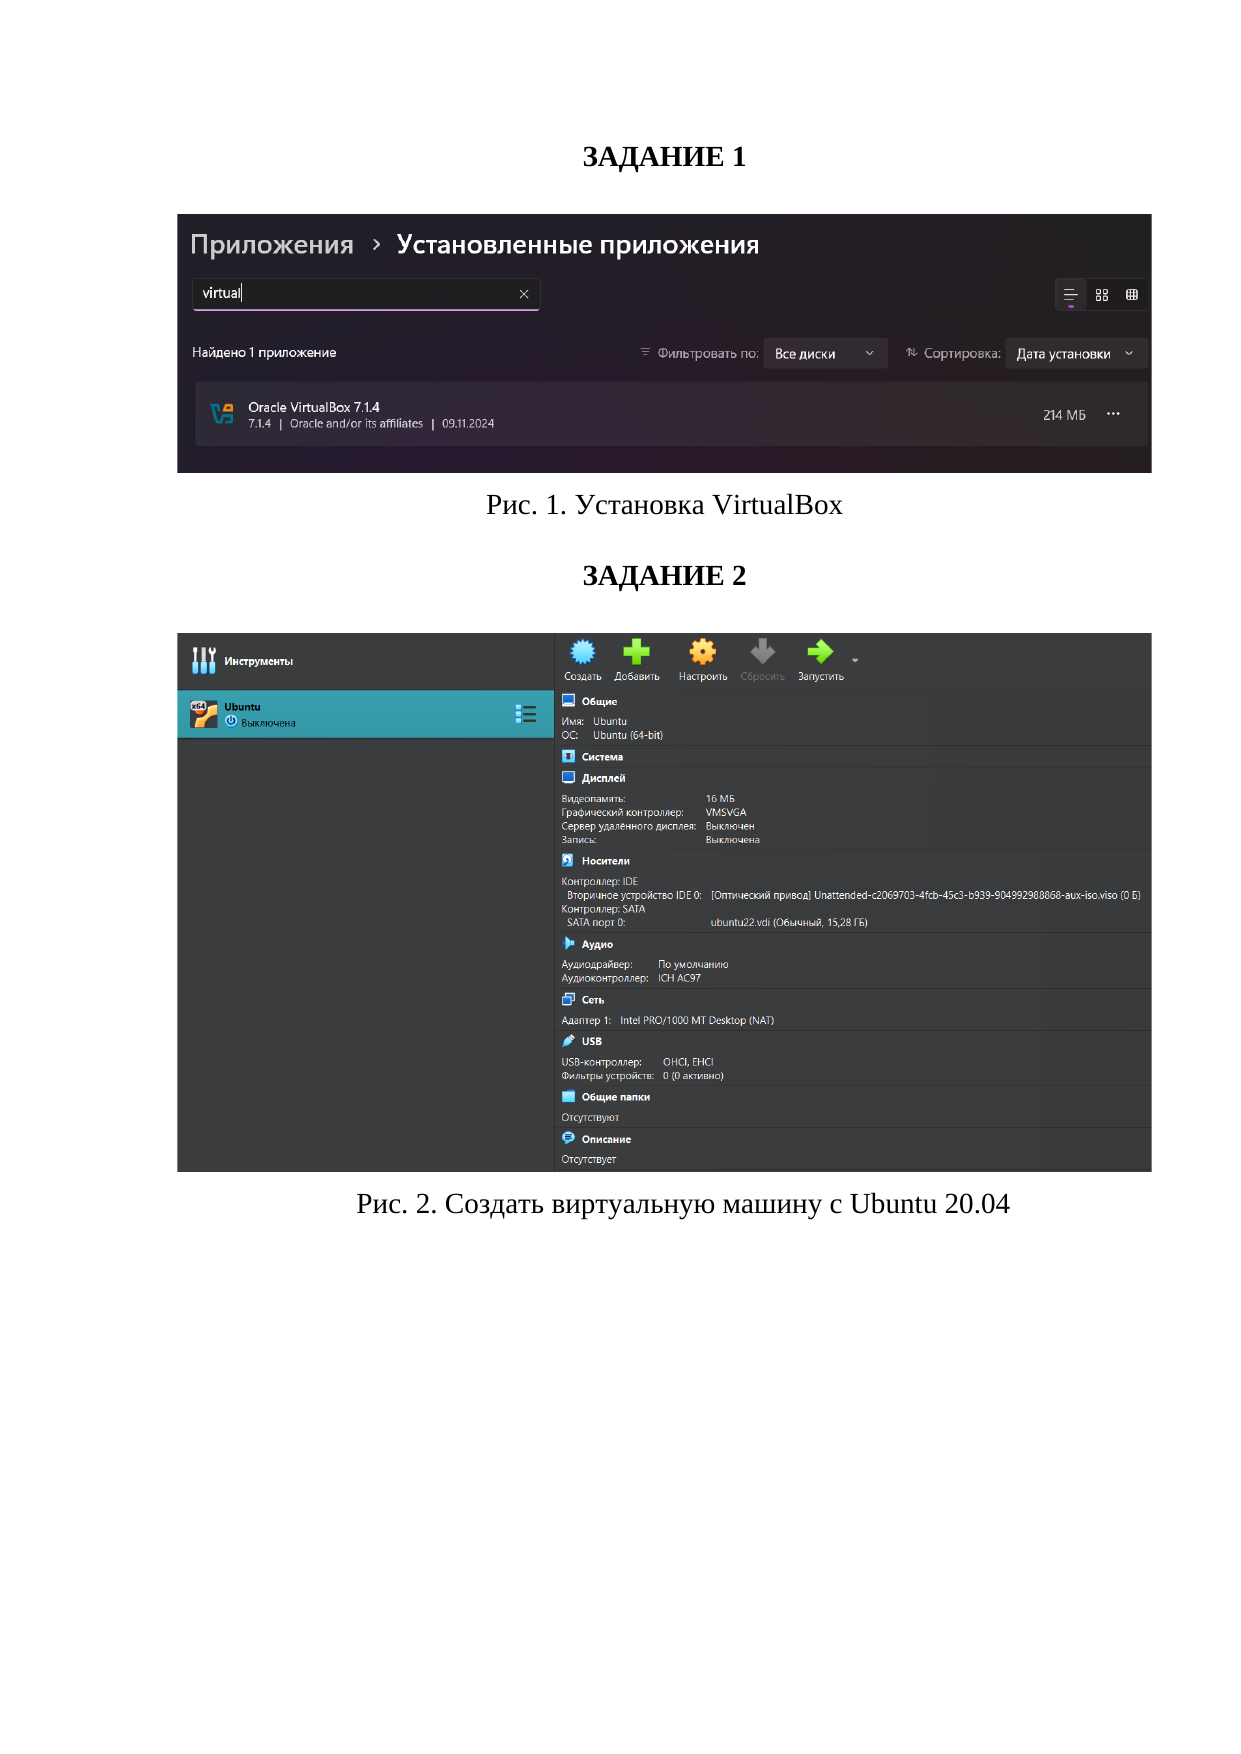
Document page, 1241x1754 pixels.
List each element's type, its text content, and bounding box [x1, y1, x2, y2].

text Рис. 2. Создать виртуальную машину с Ubuntu 20.04 [215, 1186, 1152, 1219]
text ЗАДАНИЕ 2 [177, 558, 1152, 592]
picture [177, 633, 1152, 1172]
picture [177, 214, 1152, 473]
text ЗАДАНИЕ 1 [177, 139, 1152, 172]
text Рис. 1. Установка VirtualBox [177, 487, 1152, 521]
